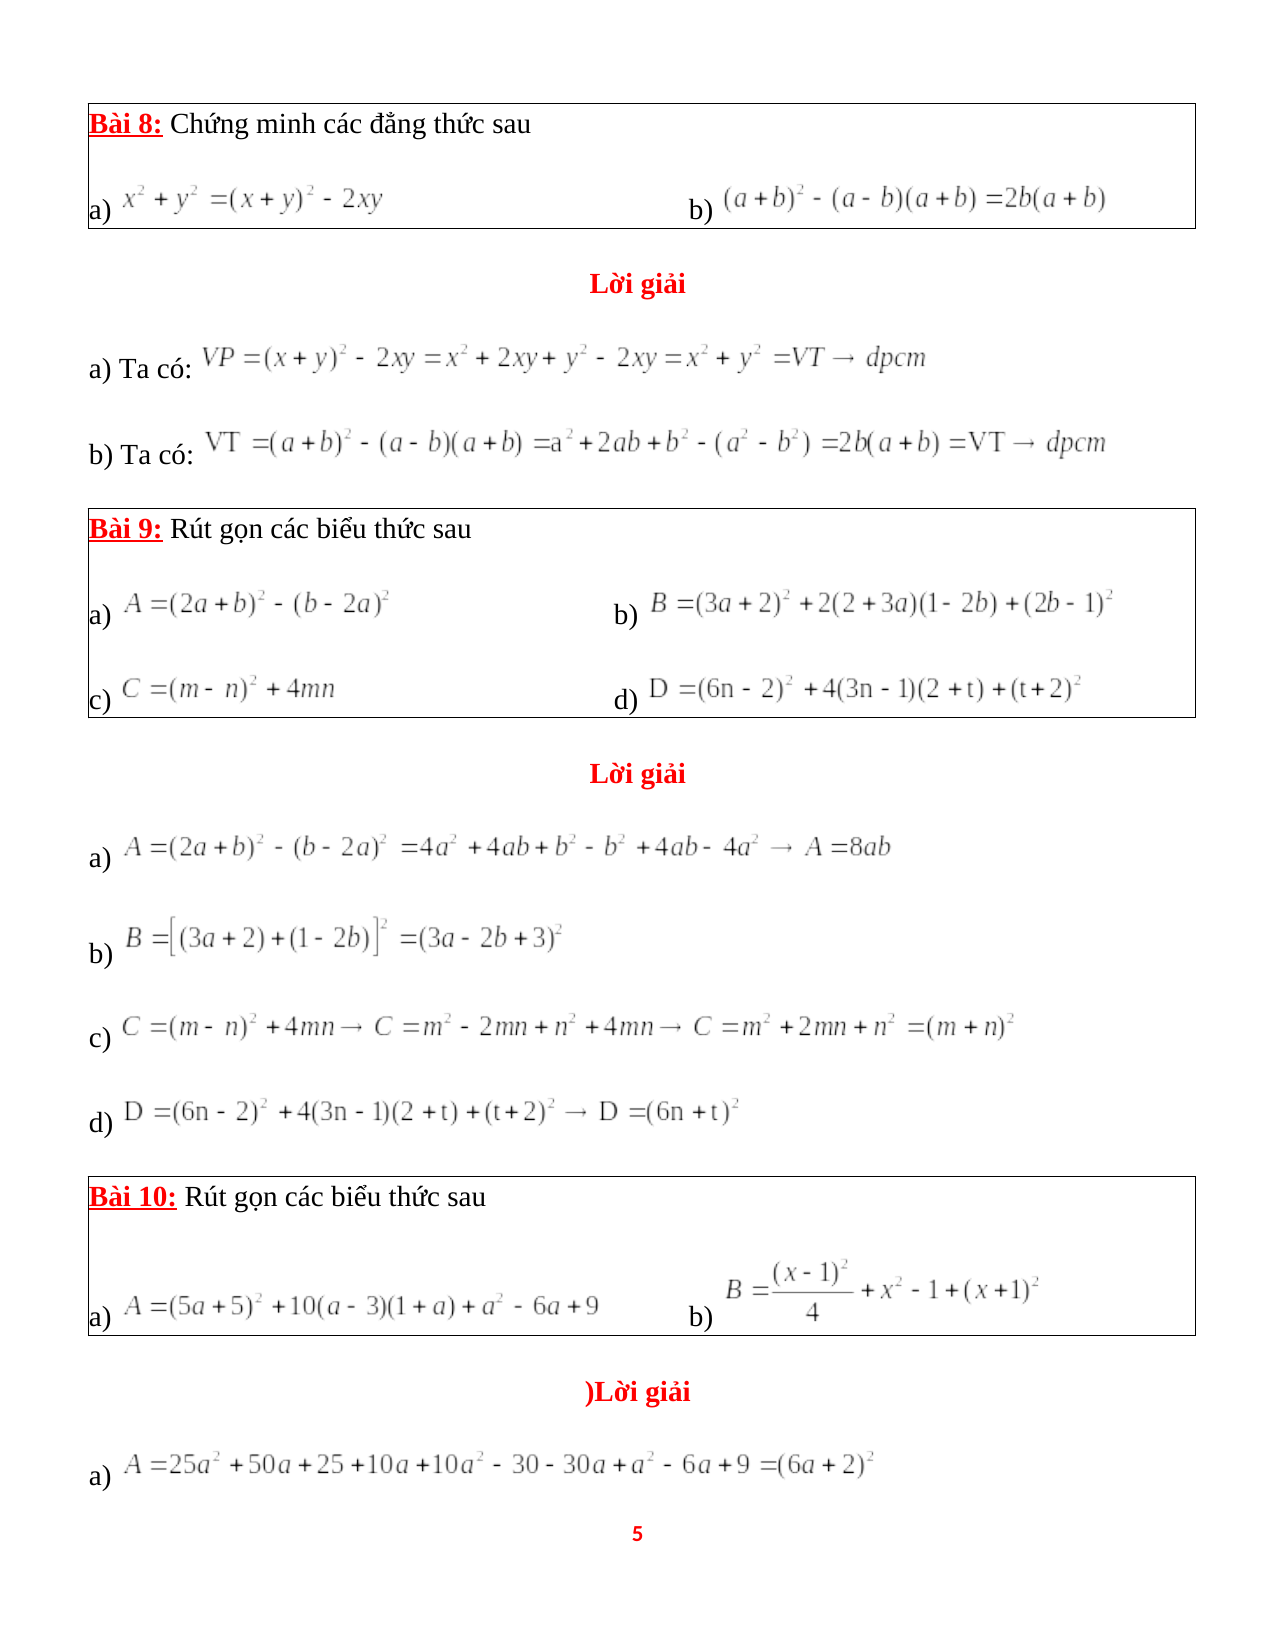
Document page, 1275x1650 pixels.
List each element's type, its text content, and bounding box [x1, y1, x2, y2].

text )Lời giải [89, 1374, 1186, 1407]
text d) [89, 1092, 1186, 1138]
text Lời giải [89, 756, 1186, 789]
text a) b) [89, 1247, 1195, 1335]
text b) [89, 912, 1186, 969]
text a) [89, 1445, 1186, 1492]
text b) Ta có: [89, 422, 1186, 471]
text a) Ta có: [89, 338, 1186, 384]
text a) [89, 827, 1186, 874]
text Bài 9: Rút gọn các biểu thức sau [89, 509, 1195, 545]
text Bài 10: Rút gọn các biểu thức sau [89, 1177, 1195, 1213]
text c) [89, 1007, 1186, 1054]
text Bài 8: Chứng minh các đẳng thức sau [89, 104, 1195, 140]
text Lời giải [89, 266, 1186, 300]
text a) b) [89, 174, 1195, 228]
text c) d) [89, 665, 1195, 717]
text a) b) [89, 579, 1195, 631]
